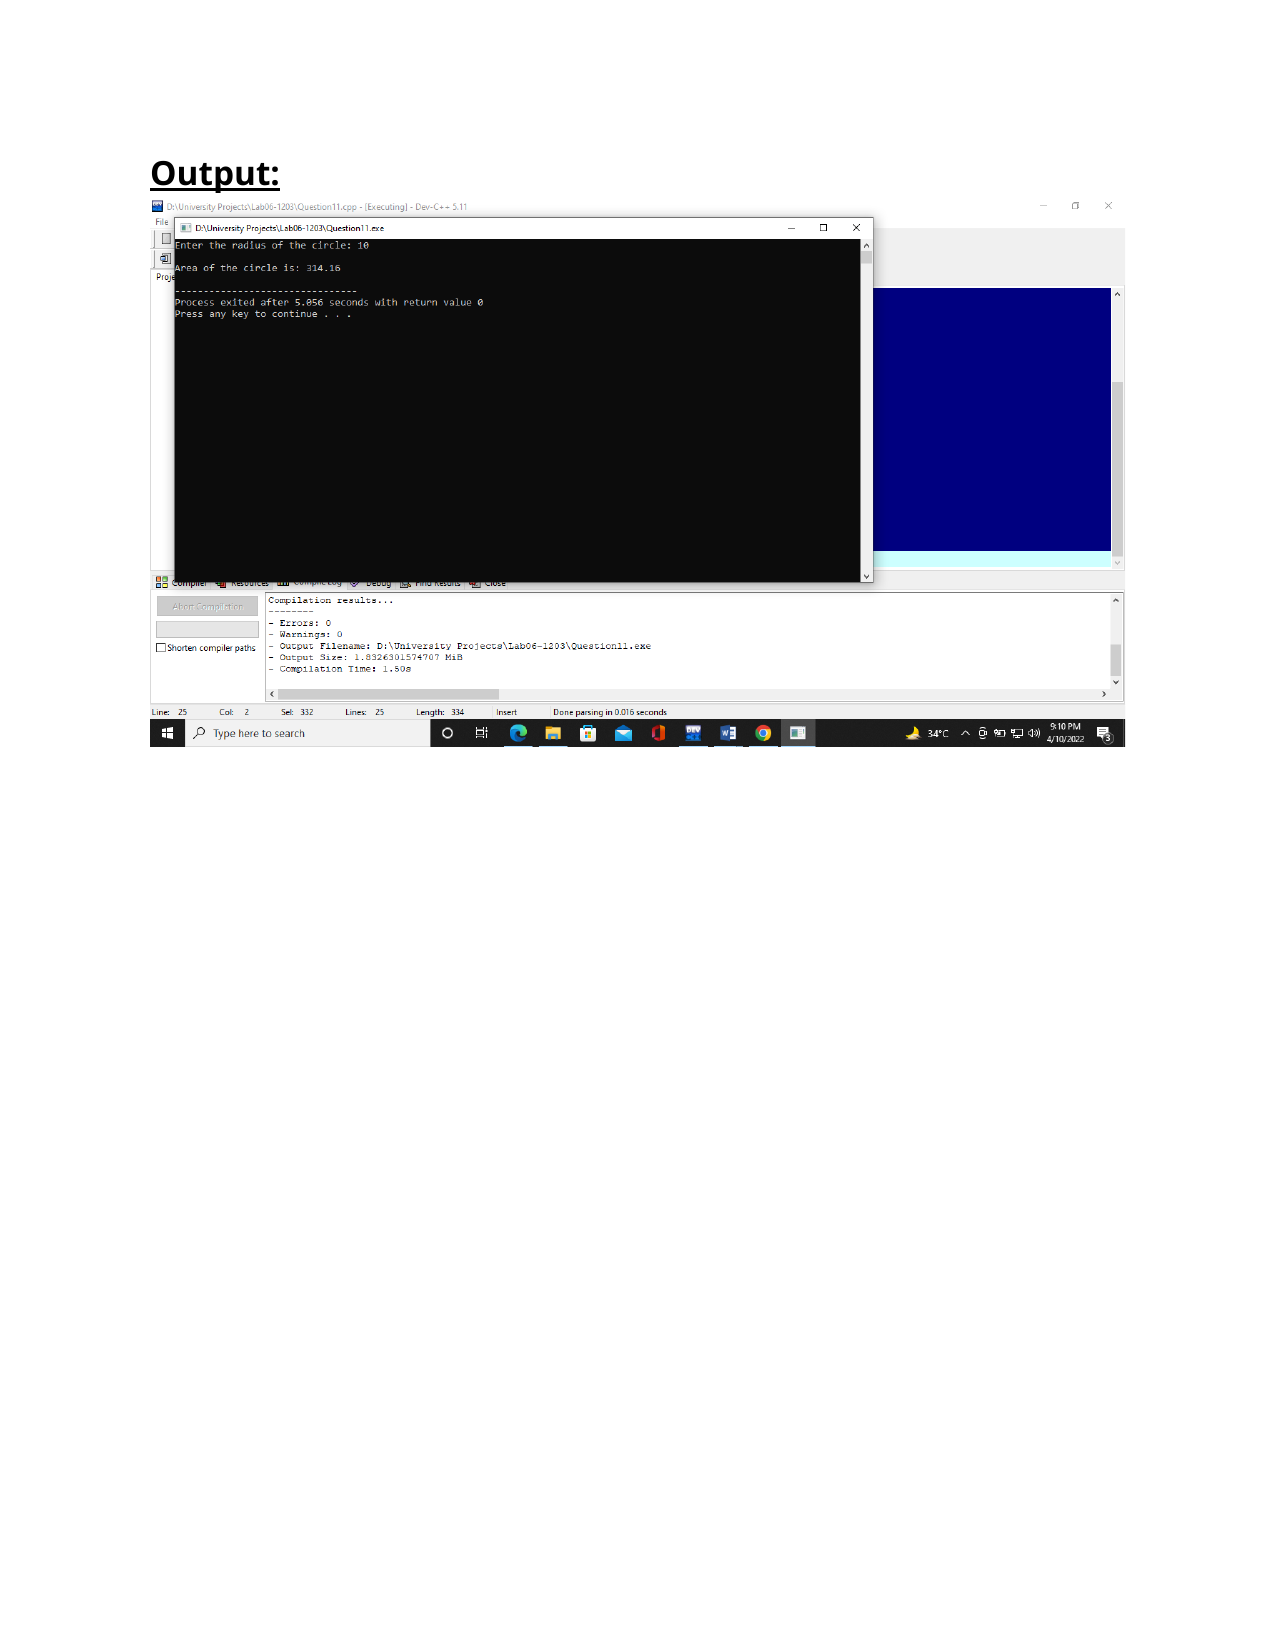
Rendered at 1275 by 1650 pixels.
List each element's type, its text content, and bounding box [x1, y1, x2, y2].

picture [150, 198, 1125, 747]
subtitle Output: [150, 150, 1125, 198]
